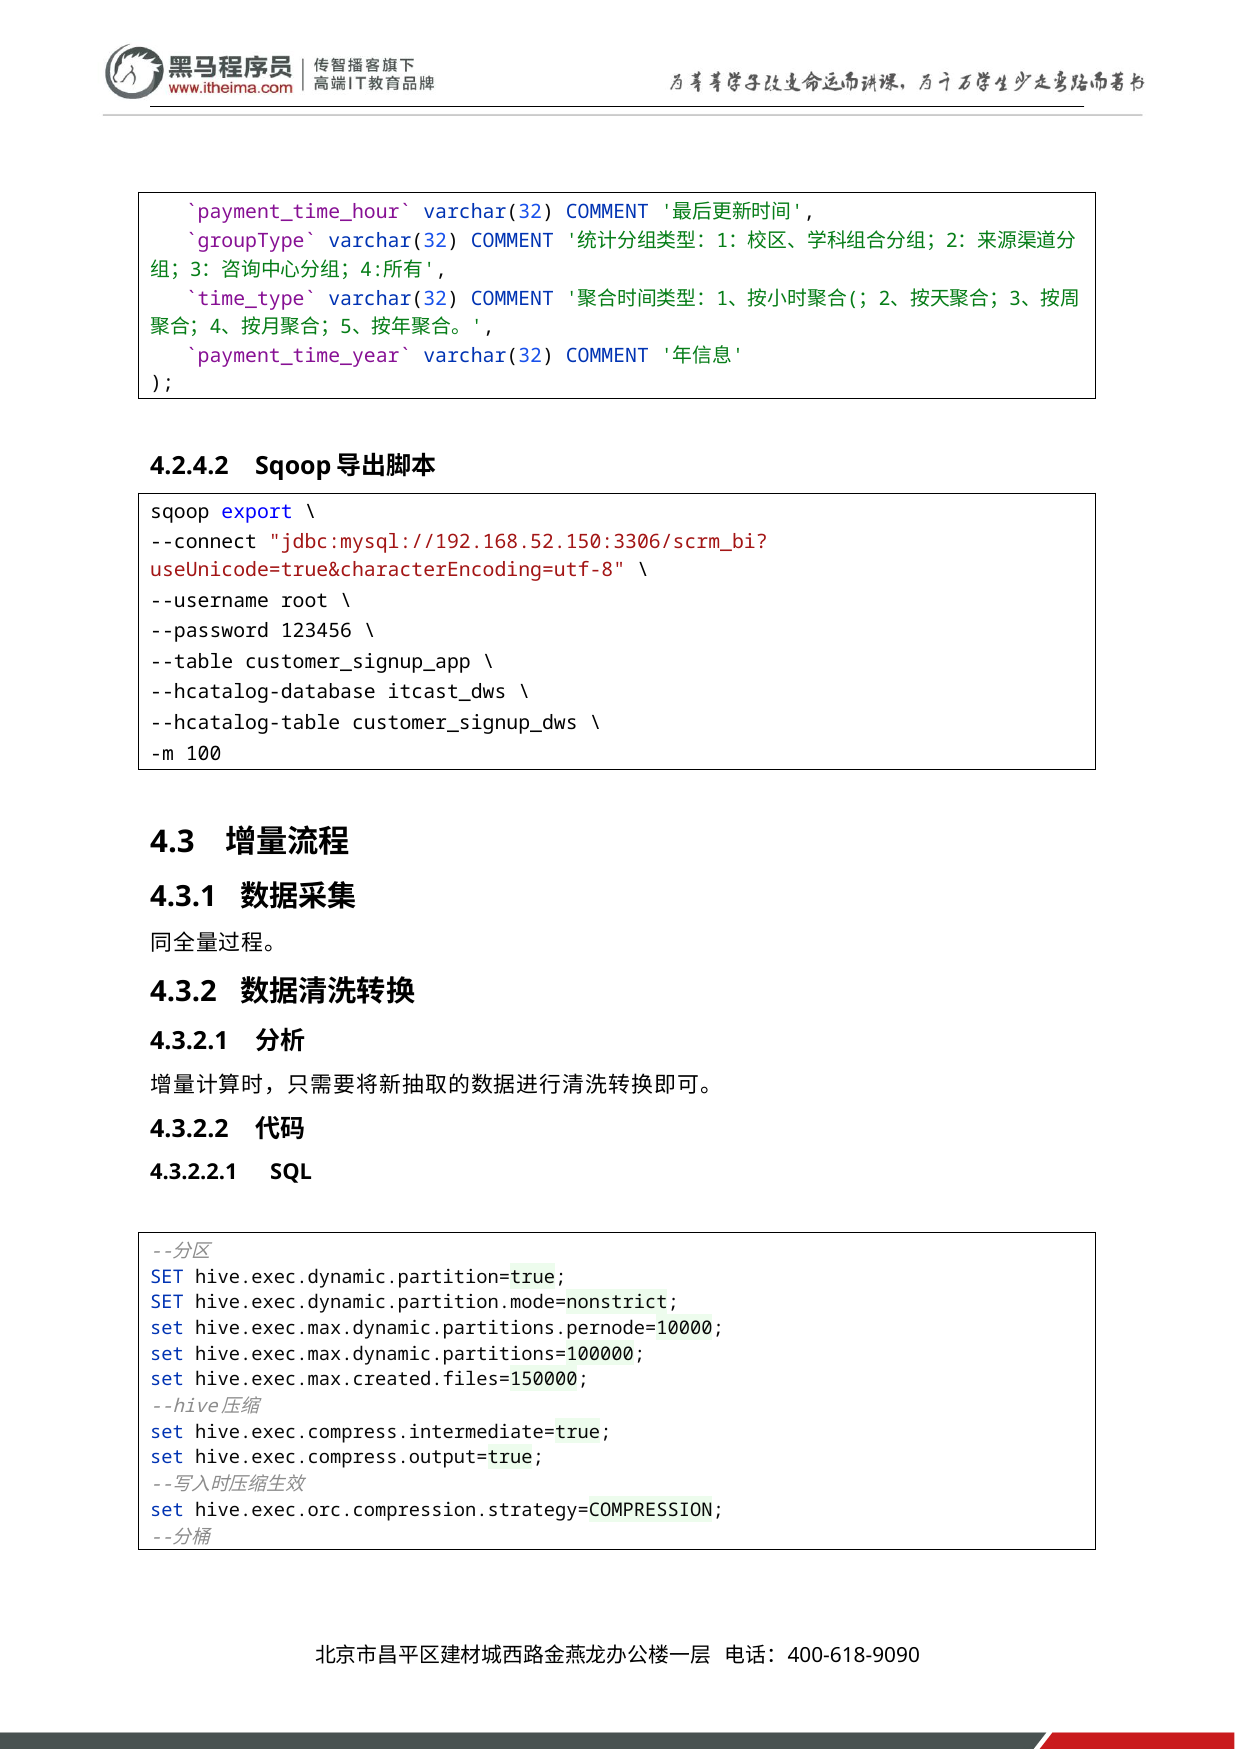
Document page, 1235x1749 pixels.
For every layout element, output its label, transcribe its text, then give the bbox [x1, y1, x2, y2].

subtitle Sqoop导出脚本 [150, 446, 1084, 482]
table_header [139, 1233, 1095, 1549]
subtitle 数据清洗转换 [150, 967, 1084, 1010]
subtitle 增量流程 [150, 817, 1084, 862]
subtitle 分析 [150, 1020, 1084, 1056]
text 同全量过程。 [150, 925, 1084, 957]
subtitle 数据采集 [150, 872, 1084, 915]
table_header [139, 193, 1095, 398]
picture [0, 1673, 1235, 1749]
subtitle SQL [150, 1156, 1084, 1185]
subtitle 代码 [150, 1109, 1084, 1145]
picture [0, 0, 1235, 123]
text 增量计算时，只需要将新抽取的数据进行清洗转换即可。 [150, 1067, 1084, 1098]
table_header sqoop export \ --connect "jdbc:mysql://192.168.52.150:3306/scrm_bi?useUnicode=true&characterEncoding=utf-8" \ --username root \ --password 123456 \ --table customer_signup_app \ --hcatalog-database itcast_dws \ --hcatalog-table customer_signup_dws \ -m 100 [139, 494, 1095, 769]
